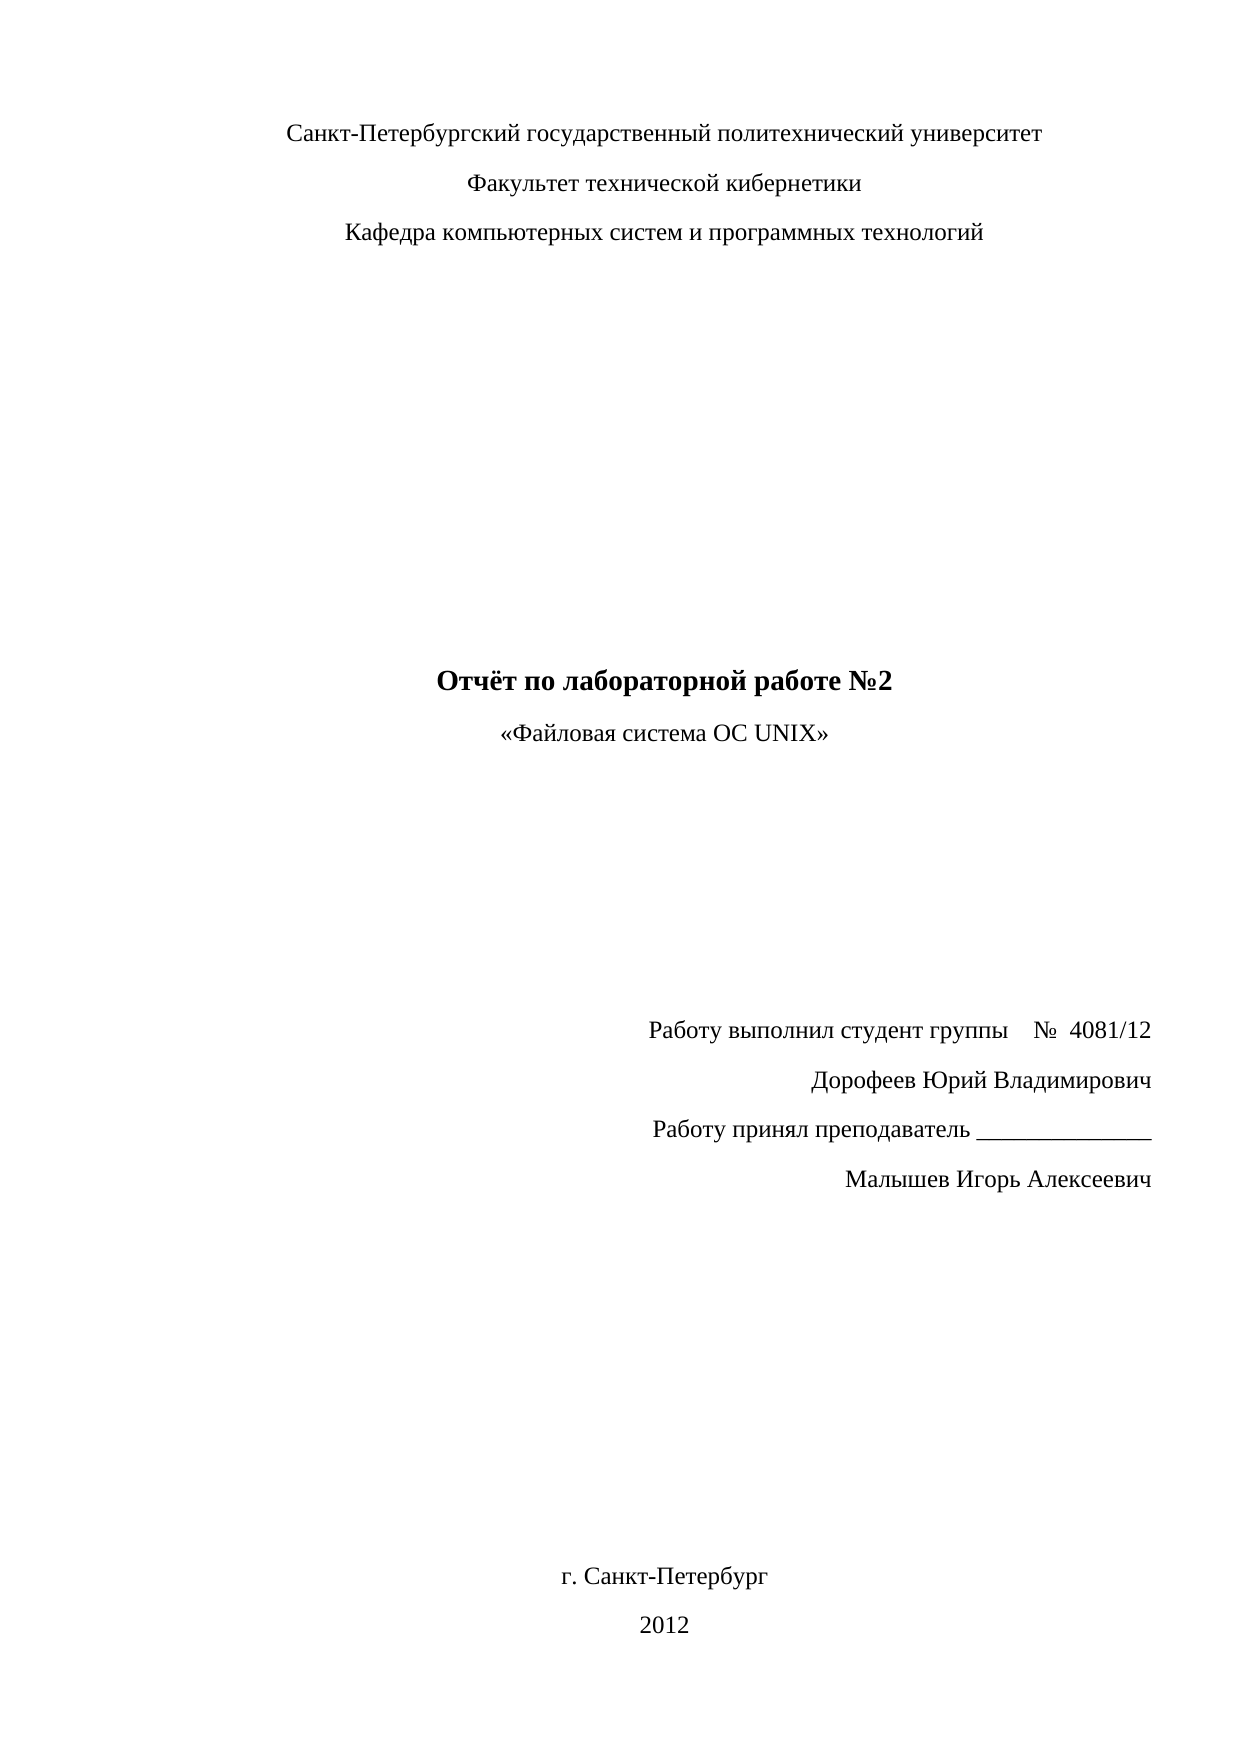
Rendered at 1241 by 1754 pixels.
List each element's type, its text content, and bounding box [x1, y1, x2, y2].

text Отчёт по лабораторной работе №2 [177, 663, 1152, 697]
text Работу выполнил студент группы № 4081/12 [177, 1015, 1152, 1044]
text Санкт-Петербургский государственный политехнический университет [177, 118, 1152, 147]
text Дорофеев Юрий Владимирович [177, 1065, 1152, 1094]
text г. Санкт-Петербург [177, 1561, 1152, 1589]
text 2012 [177, 1610, 1152, 1639]
text Кафедра компьютерных систем и программных технологий [177, 217, 1152, 246]
text Малышев Игорь Алексеевич [177, 1164, 1152, 1193]
text Факультет технической кибернетики [177, 168, 1152, 196]
text «Файловая система ОС UNIX» [177, 718, 1152, 747]
text Работу принял преподаватель ______________ [177, 1114, 1152, 1143]
